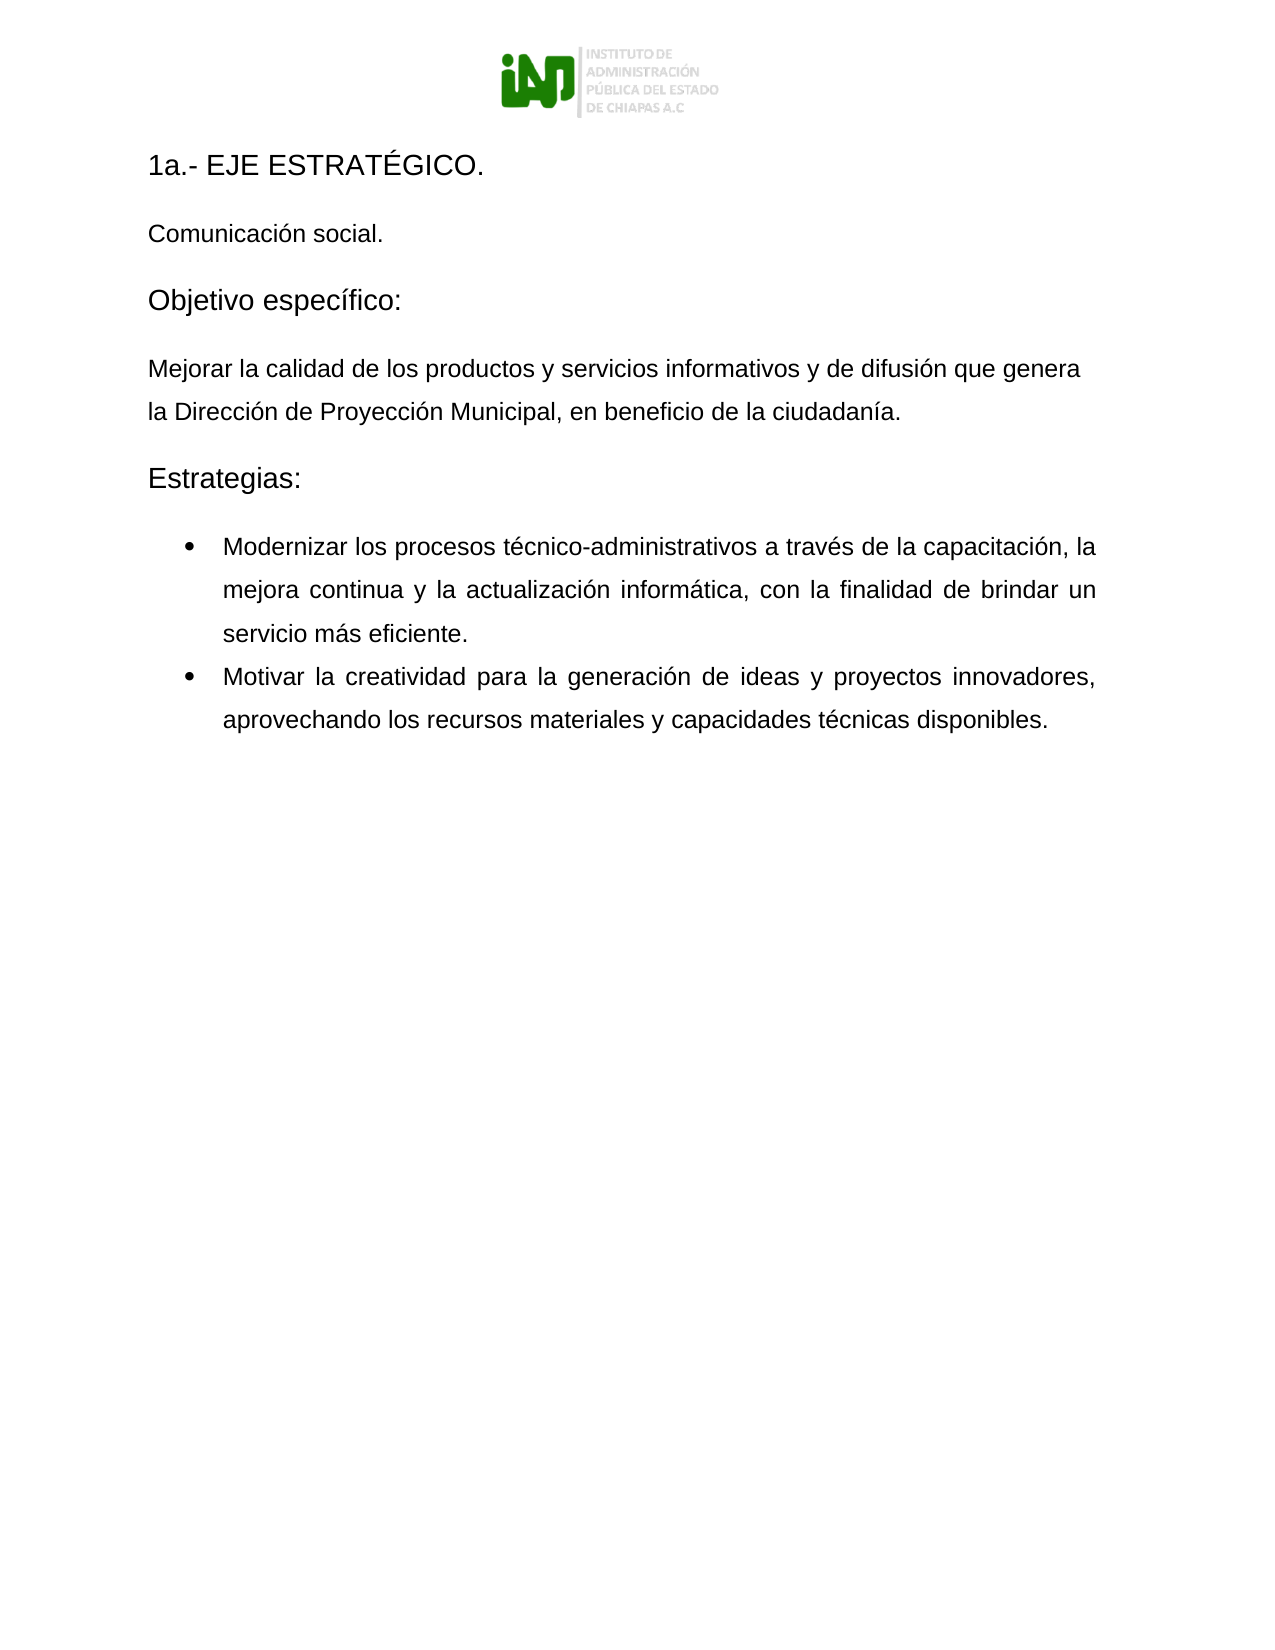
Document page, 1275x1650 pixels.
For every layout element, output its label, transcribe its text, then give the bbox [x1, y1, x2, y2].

picture [501, 36, 730, 127]
text 1a.- EJE ESTRATÉGICO. [148, 148, 1098, 181]
text Estrategias: [148, 461, 1098, 494]
list Modernizar los procesos técnico-administrativos a través de la capacitación, la mejora continua y la actualización informática, con la finalidad de brindar un servicio más eficiente. [185, 532, 1098, 647]
text Comunicación social. [148, 219, 1098, 248]
text Mejorar la calidad de los productos y servicios informativos y de difusión que genera la Dirección de Proyección Municipal, en beneficio de la ciudadanía. [148, 354, 1098, 426]
text Objetivo específico: [148, 283, 1098, 316]
list Motivar la creatividad para la generación de ideas y proyectos innovadores, aprovechando los recursos materiales y capacidades técnicas disponibles. [185, 662, 1098, 734]
